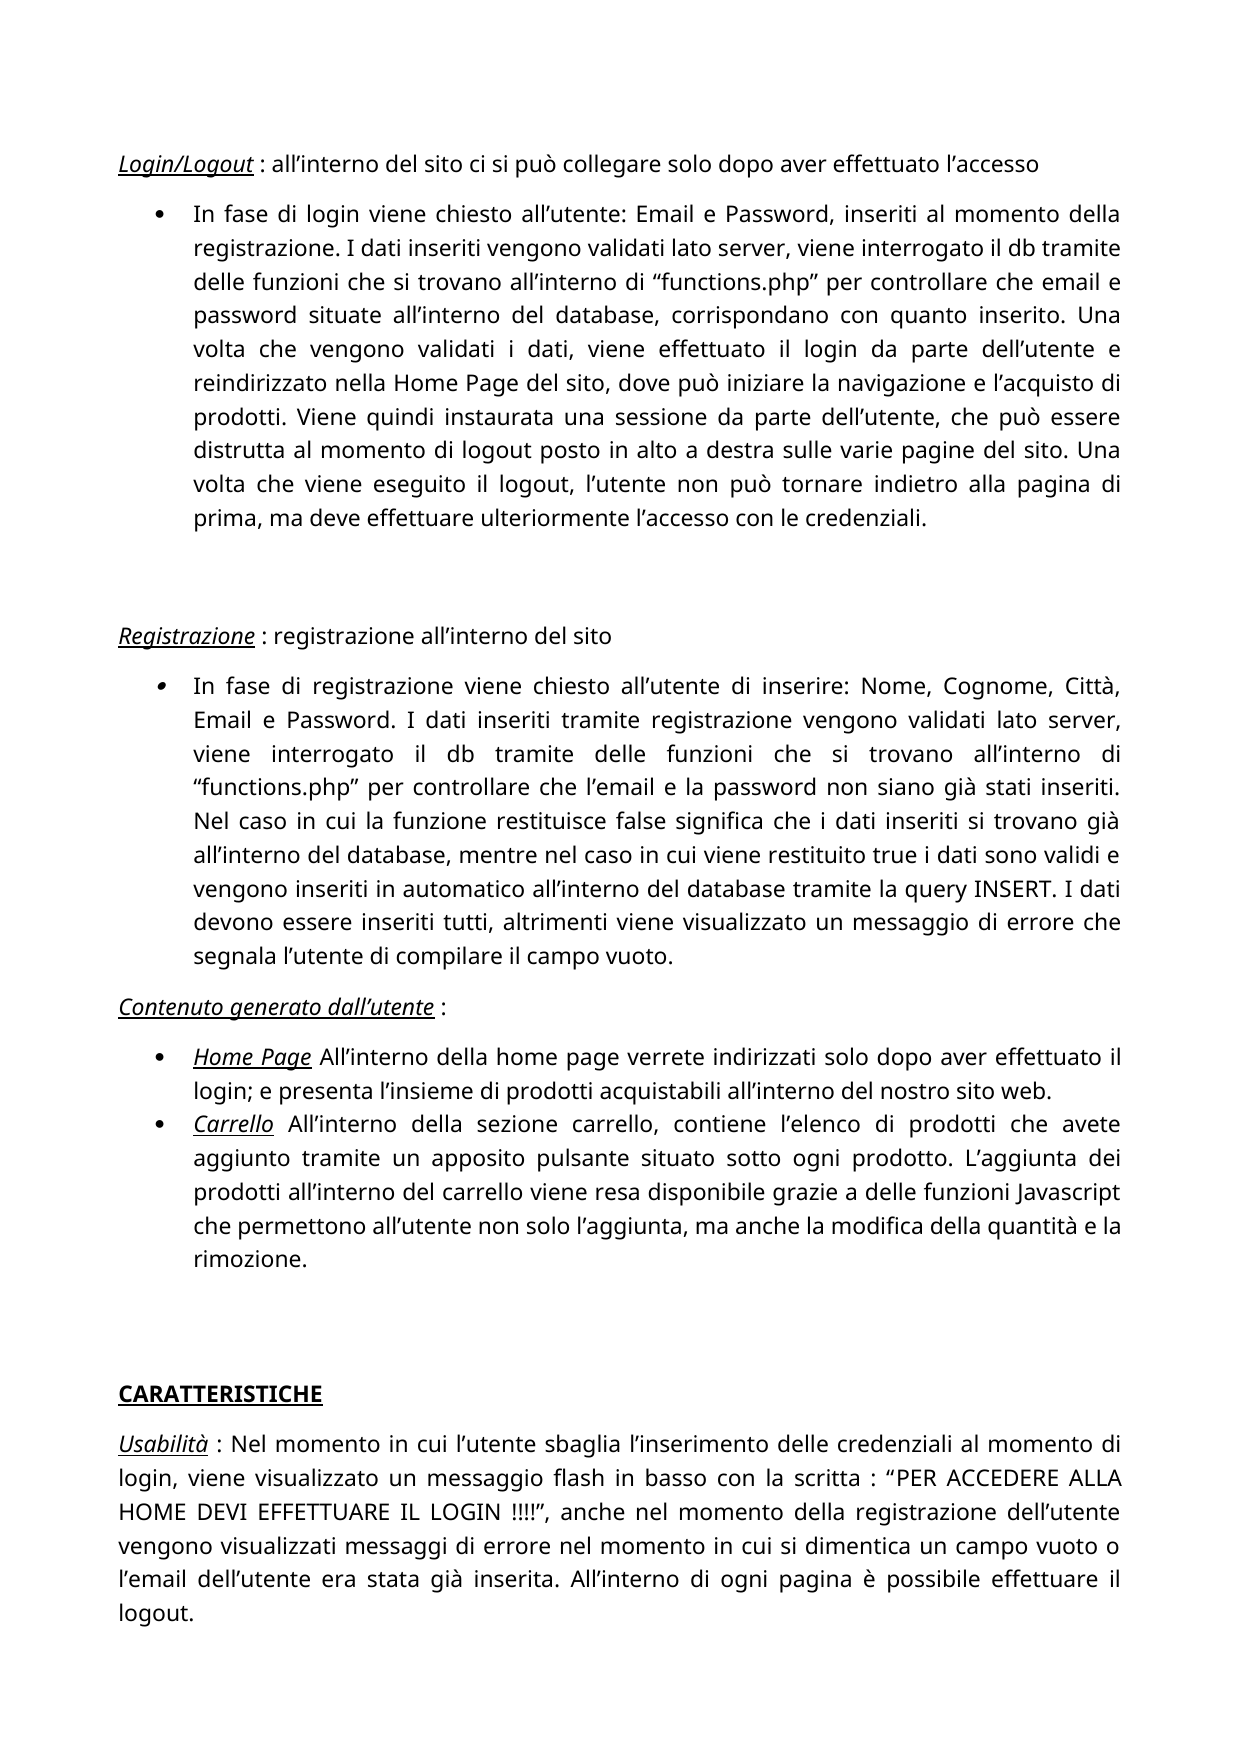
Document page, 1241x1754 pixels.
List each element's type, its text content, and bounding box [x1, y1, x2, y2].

text Registrazione : registrazione all’interno del sito [118, 620, 1122, 651]
list In fase di login viene chiesto all’utente: Email e Password, inseriti al momento della registrazione. I dati inseriti vengono validati lato server, viene interrogato il db tramite delle funzioni che si trovano all’interno di “functions.php” per controllare che email e password situate all’interno del database, corrispondano con quanto inserito. Una volta che vengono validati i dati, viene effettuato il login da parte dell’utente e reindirizzato nella Home Page del sito, dove può iniziare la navigazione e l’acquisto di prodotti. Viene quindi instaurata una sessione da parte dell’utente, che può essere distrutta al momento di logout posto in alto a destra sulle varie pagine del sito. Una volta che viene eseguito il logout, l’utente non può tornare indietro alla pagina di prima, ma deve effettuare ulteriormente l’accesso con le credenziali. [156, 198, 1122, 533]
list In fase di registrazione viene chiesto all’utente di inserire: Nome, Cognome, Città, Email e Password. I dati inseriti tramite registrazione vengono validati lato server, viene interrogato il db tramite delle funzioni che si trovano all’interno di “functions.php” per controllare che l’email e la password non siano già stati inseriti. Nel caso in cui la funzione restituisce false significa che i dati inseriti si trovano già all’interno del database, mentre nel caso in cui viene restituito true i dati sono validi e vengono inseriti in automatico all’interno del database tramite la query INSERT. I dati devono essere inseriti tutti, altrimenti viene visualizzato un messaggio di errore che segnala l’utente di compilare il campo vuoto. [156, 670, 1122, 971]
text Contenuto generato dall’utente : [118, 991, 1122, 1022]
list Home Page All’interno della home page verrete indirizzati solo dopo aver effettuato il login; e presenta l’insieme di prodotti acquistabili all’interno del nostro sito web. [156, 1041, 1122, 1106]
text Usabilità : Nel momento in cui l’utente sbaglia l’inserimento delle credenziali al momento di login, viene visualizzato un messaggio flash in basso con la scritta : “PER ACCEDERE ALLA HOME DEVI EFFETTUARE IL LOGIN !!!!”, anche nel momento della registrazione dell’utente vengono visualizzati messaggi di errore nel momento in cui si dimentica un campo vuoto o l’email dell’utente era stata già inserita. All’interno di ogni pagina è possibile effettuare il logout. [118, 1428, 1122, 1628]
text Login/Logout : all’interno del sito ci si può collegare solo dopo aver effettuato l’accesso [118, 148, 1122, 179]
list Carrello All’interno della sezione carrello, contiene l’elenco di prodotti che avete aggiunto tramite un apposito pulsante situato sotto ogni prodotto. L’aggiunta dei prodotti all’interno del carrello viene resa disponibile grazie a delle funzioni Javascript che permettono all’utente non solo l’aggiunta, ma anche la modifica della quantità e la rimozione. [156, 1108, 1122, 1275]
text CARATTERISTICHE [118, 1378, 1122, 1409]
